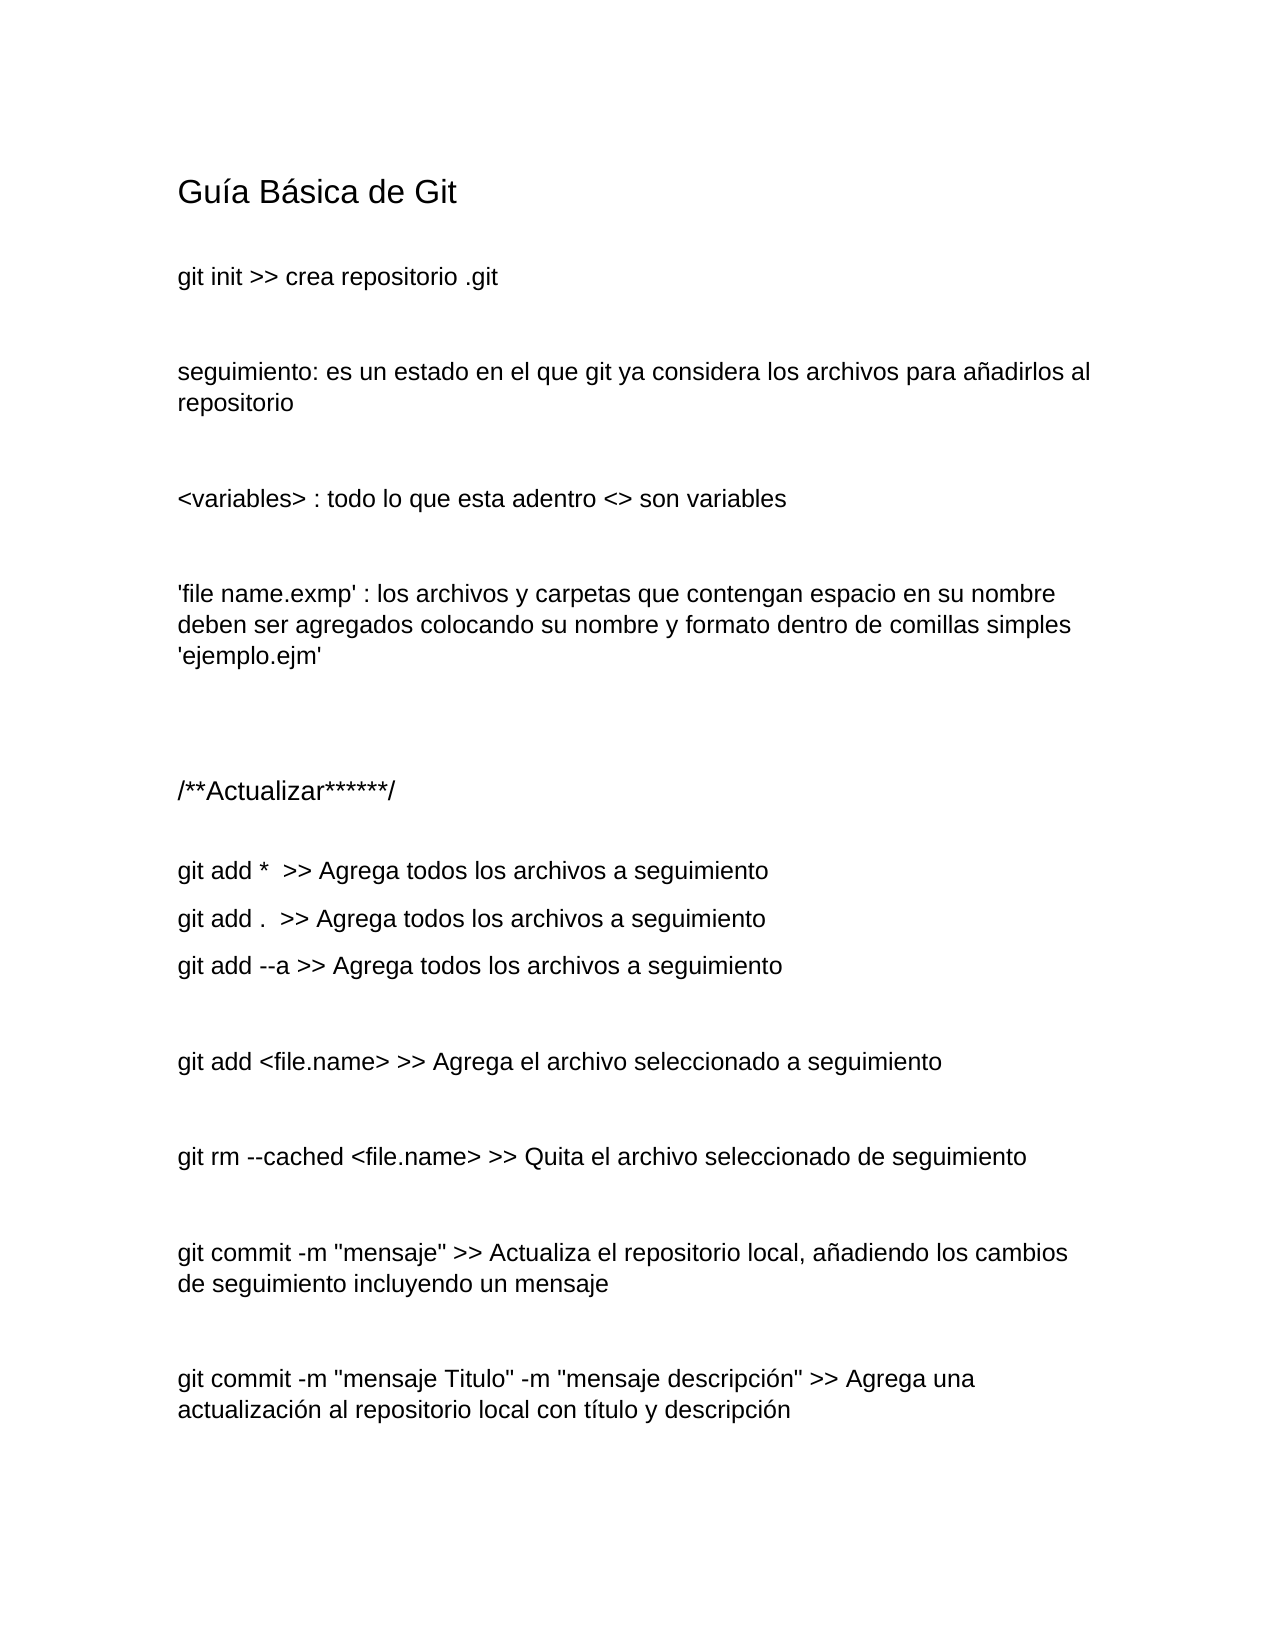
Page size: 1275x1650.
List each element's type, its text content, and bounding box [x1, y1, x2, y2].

subtitle /**Actualizar******/ [177, 774, 1098, 806]
text git init >> crea repositorio .git [177, 262, 1098, 291]
text git add . >> Agrega todos los archivos a seguimiento [177, 904, 1098, 932]
text git rm --cached <file.name> >> Quita el archivo seleccionado de seguimiento [177, 1142, 1098, 1171]
text git add <file.name> >> Agrega el archivo seleccionado a seguimiento [177, 1047, 1098, 1076]
text git add --a >> Agrega todos los archivos a seguimiento [177, 951, 1098, 980]
text seguimiento: es un estado en el que git ya considera los archivos para añadirlos al repositorio [177, 357, 1098, 417]
text git commit -m "mensaje" >> Actualiza el repositorio local, añadiendo los cambios de seguimiento incluyendo un mensaje [177, 1238, 1098, 1297]
text <variables> : todo lo que esta adentro <> son variables [177, 484, 1098, 512]
subtitle Guía Básica de Git [177, 173, 1098, 211]
text git commit -m "mensaje Titulo" -m "mensaje descripción" >> Agrega una actualización al repositorio local con título y descripción [177, 1364, 1098, 1424]
text 'file name.exmp' : los archivos y carpetas que contengan espacio en su nombre deben ser agregados colocando su nombre y formato dentro de comillas simples 'ejemplo.ejm' [177, 579, 1098, 670]
text git add * >> Agrega todos los archivos a seguimiento [177, 856, 1098, 885]
